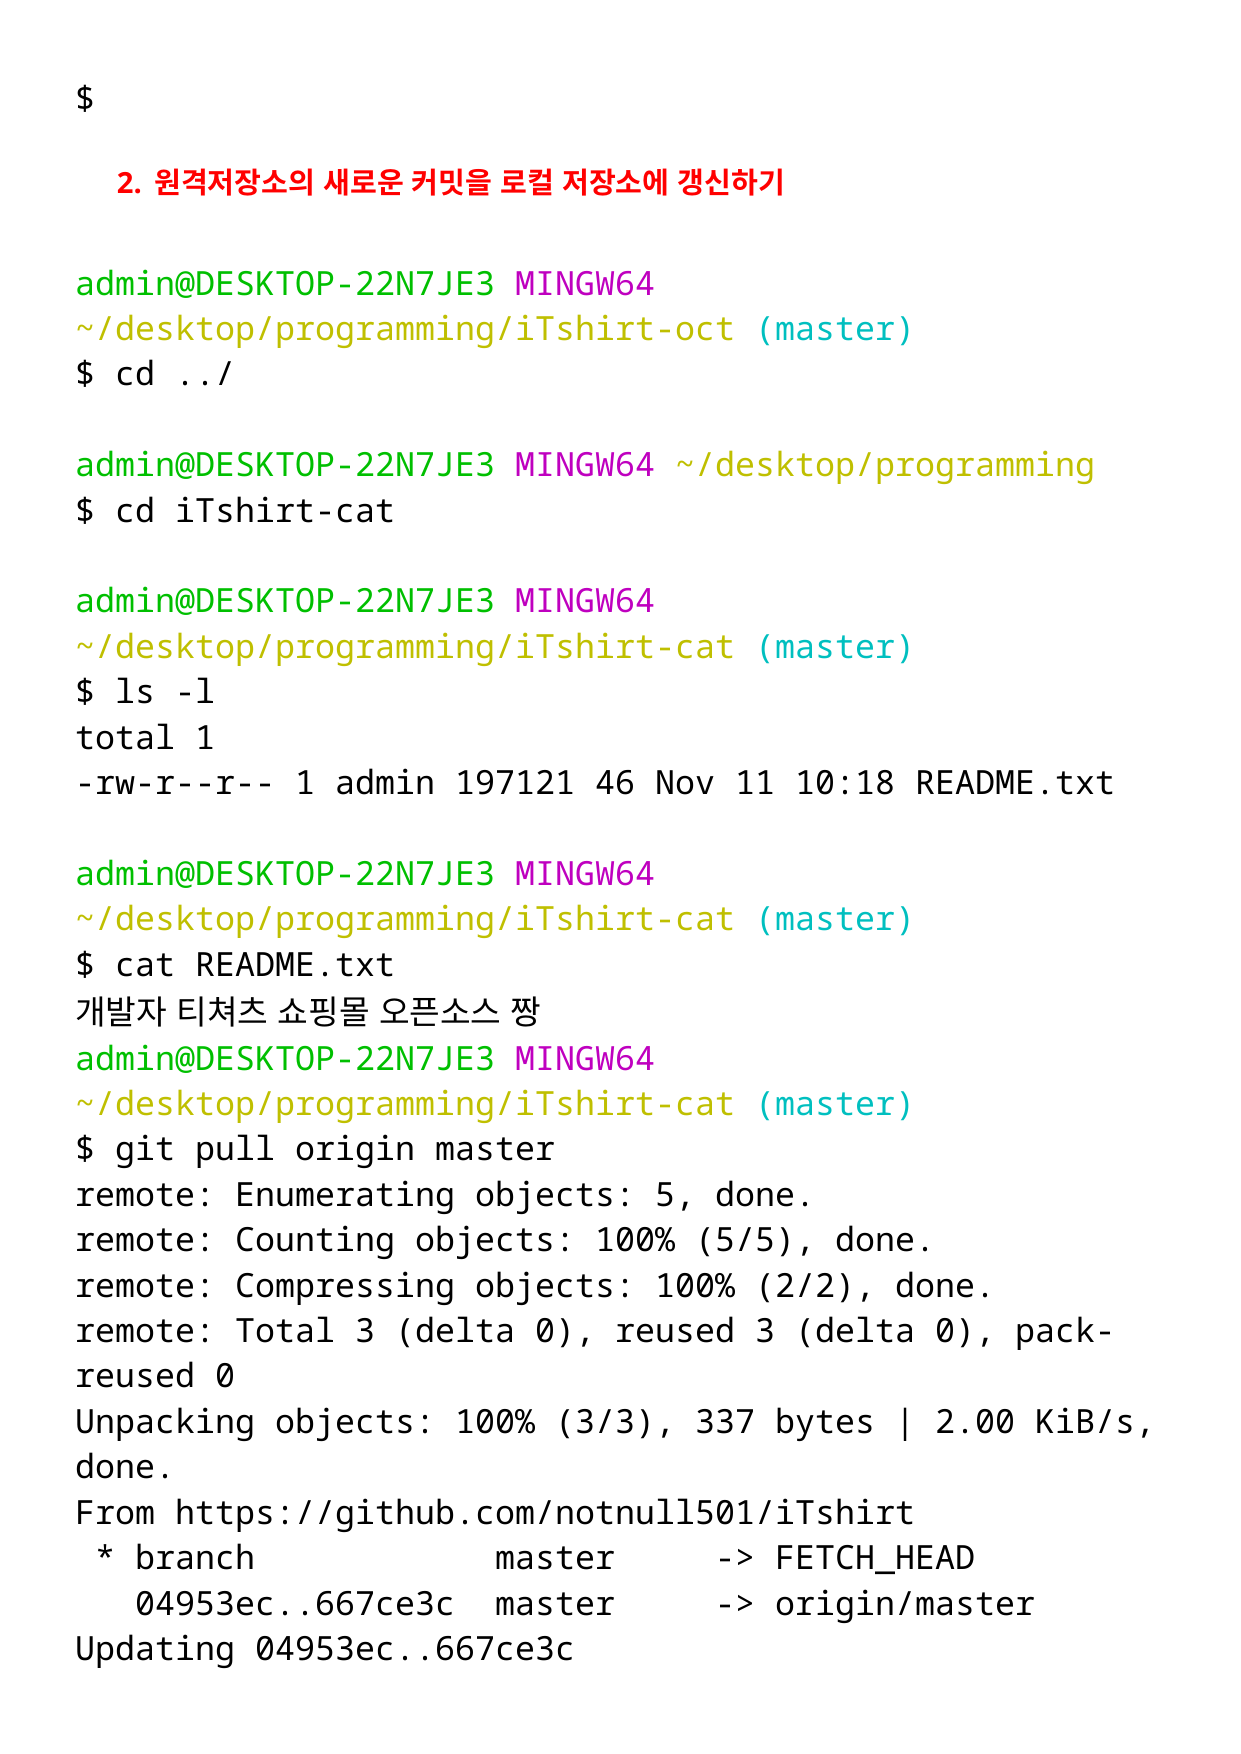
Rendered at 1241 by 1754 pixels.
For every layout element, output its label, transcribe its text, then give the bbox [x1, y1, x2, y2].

text $ git pull origin master [75, 1125, 1165, 1171]
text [75, 259, 1165, 350]
text From https://github.com/notnull501/iTshirt [75, 1488, 1165, 1534]
text admin@DESKTOP-22N7JE3 MINGW64 ~/desktop/programming/iTshirt-cat (master) [75, 850, 1165, 941]
text $ [75, 75, 1165, 120]
text Unpacking objects: 100% (3/3), 337 bytes | 2.00 KiB/s, done. [75, 1398, 1165, 1488]
text $ cat README.txt [75, 941, 1165, 986]
text $ ls -l [75, 668, 1165, 713]
text $ cd ../ [75, 350, 1165, 396]
text 개발자 티쳐츠 쇼핑몰 오픈소스 짱 [75, 986, 1165, 1034]
text remote: Total 3 (delta 0), reused 3 (delta 0), pack-reused 0 [75, 1307, 1165, 1398]
text $ cd iTshirt-cat [75, 486, 1165, 532]
text * branch master -> FETCH_HEAD [75, 1534, 1165, 1579]
text total 1 [75, 713, 1165, 759]
list 원격저장소의 새로운 커밋을 로컬 저장소에 갱신하기 [117, 160, 1165, 202]
text admin@DESKTOP-22N7JE3 MINGW64 ~/desktop/programming [75, 441, 1165, 486]
text admin@DESKTOP-22N7JE3 MINGW64 ~/desktop/programming/iTshirt-cat (master) [75, 577, 1165, 668]
text remote: Counting objects: 100% (5/5), done. [75, 1216, 1165, 1261]
text admin@DESKTOP-22N7JE3 MINGW64 ~/desktop/programming/iTshirt-cat (master) [75, 1034, 1165, 1125]
text remote: Compressing objects: 100% (2/2), done. [75, 1261, 1165, 1307]
text Updating 04953ec..667ce3c [75, 1625, 1165, 1670]
text -rw-r--r-- 1 admin 197121 46 Nov 11 10:18 README.txt [75, 759, 1165, 804]
text 04953ec..667ce3c master -> origin/master [75, 1579, 1165, 1625]
text remote: Enumerating objects: 5, done. [75, 1171, 1165, 1216]
